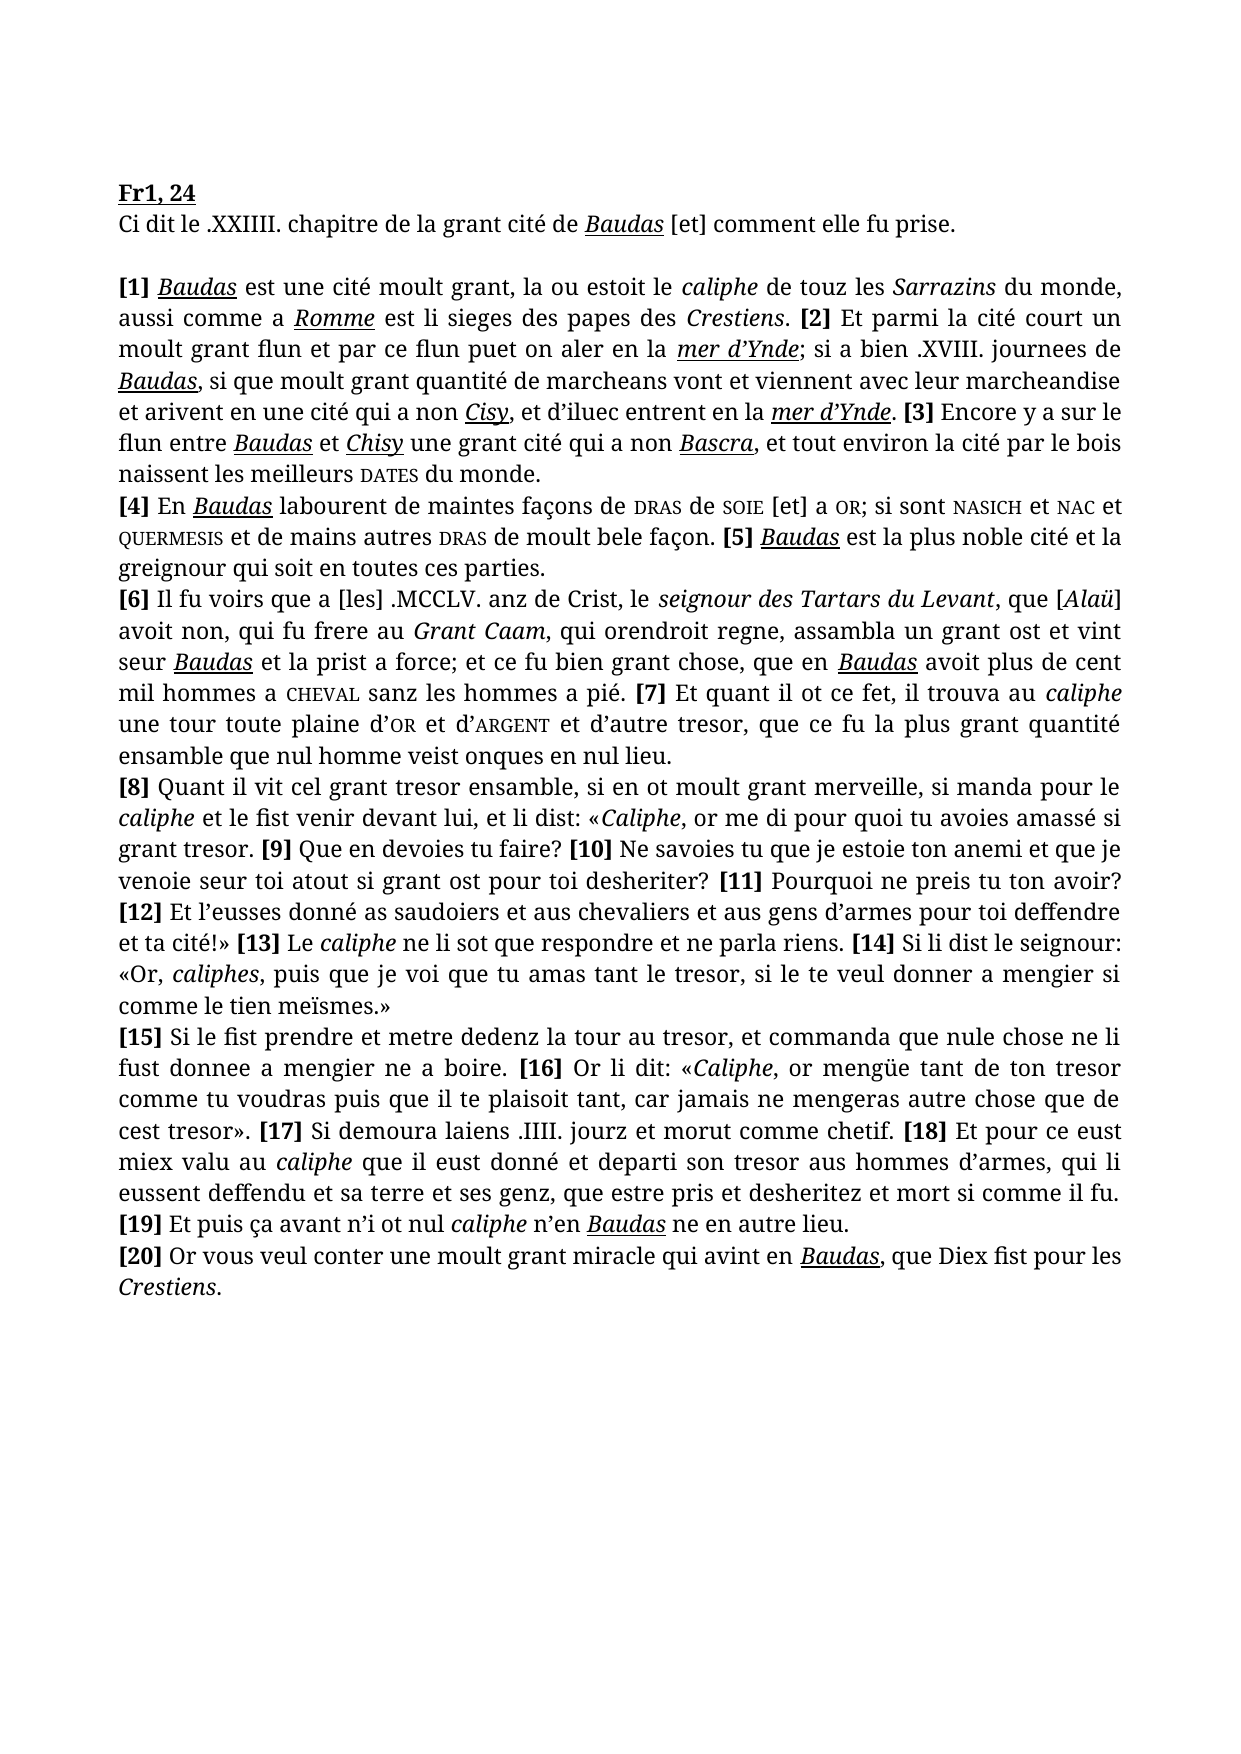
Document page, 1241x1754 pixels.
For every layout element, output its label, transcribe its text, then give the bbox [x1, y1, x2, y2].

text Ci dit le .XXIIII. chapitre de la grant cité de Baudas [et] comment elle fu prise. [118, 208, 1122, 240]
text [4] En Baudas labourent de maintes façons de dras de soie [et] a or; si sont nasich et nac et quermesis et de mains autres dras de moult bele façon. [5] Baudas est la plus noble cité et la greignour qui soit en toutes ces parties. [118, 490, 1122, 583]
text [8] Quant il vit cel grant tresor ensamble, si en ot moult grant merveille, si manda pour le caliphe et le fist venir devant lui, et li dist: «Caliphe, or me di pour quoi tu avoies amassé si grant tresor. [9] Que en devoies tu faire? [10] Ne savoies tu que je estoie ton anemi et que je venoie seur toi atout si grant ost pour toi desheriter? [11] Pourquoi ne preis tu ton avoir? [12] Et l’eusses donné as saudoiers et aus chevaliers et aus gens d’armes pour toi deffendre et ta cité!» [13] Le caliphe ne li sot que respondre et ne parla riens. [14] Si li dist le seignour: «Or, caliphes, puis que je voi que tu amas tant le tresor, si le te veul donner a mengier si comme le tien meïsmes.» [118, 771, 1122, 1021]
text [1] Baudas est une cité moult grant, la ou estoit le caliphe de touz les Sarrazins du monde, aussi comme a Romme est li sieges des papes des Crestiens. [2] Et parmi la cité court un moult grant flun et par ce flun puet on aler en la mer d’Ynde; si a bien .XVIII. journees de Baudas, si que moult grant quantité de marcheans vont et viennent avec leur marcheandise et arivent en une cité qui a non Cisy, et d’iluec entrent en la mer d’Ynde. [3] Encore y a sur le flun entre Baudas et Chisy une grant cité qui a non Bascra, et tout environ la cité par le bois naissent les meilleurs dates du monde. [118, 271, 1122, 490]
text [20] Or vous veul conter une moult grant miracle qui avint en Baudas, que Diex fist pour les Crestiens. [118, 1240, 1122, 1302]
text Fr1, 24 [118, 177, 1122, 208]
text [6] Il fu voirs que a [les] .MCCLV. anz de Crist, le seignour des Tartars du Levant, que [Alaü] avoit non, qui fu frere au Grant Caam, qui orendroit regne, assambla un grant ost et vint seur Baudas et la prist a force; et ce fu bien grant chose, que en Baudas avoit plus de cent mil hommes a cheval sanz les hommes a pié. [7] Et quant il ot ce fet, il trouva au caliphe une tour toute plaine d’or et d’argent et d’autre tresor, que ce fu la plus grant quantité ensamble que nul homme veist onques en nul lieu. [118, 583, 1122, 771]
text [15] Si le fist prendre et metre dedenz la tour au tresor, et commanda que nule chose ne li fust donnee a mengier ne a boire. [16] Or li dit: «Caliphe, or mengüe tant de ton tresor comme tu voudras puis que il te plaisoit tant, car jamais ne mengeras autre chose que de cest tresor». [17] Si demoura laiens .IIII. jourz et morut comme chetif. [18] Et pour ce eust miex valu au caliphe que il eust donné et departi son tresor aus hommes d’armes, qui li eussent deffendu et sa terre et ses genz, que estre pris et desheritez et mort si comme il fu. [19] Et puis ça avant n’i ot nul caliphe n’en Baudas ne en autre lieu. [118, 1021, 1122, 1240]
